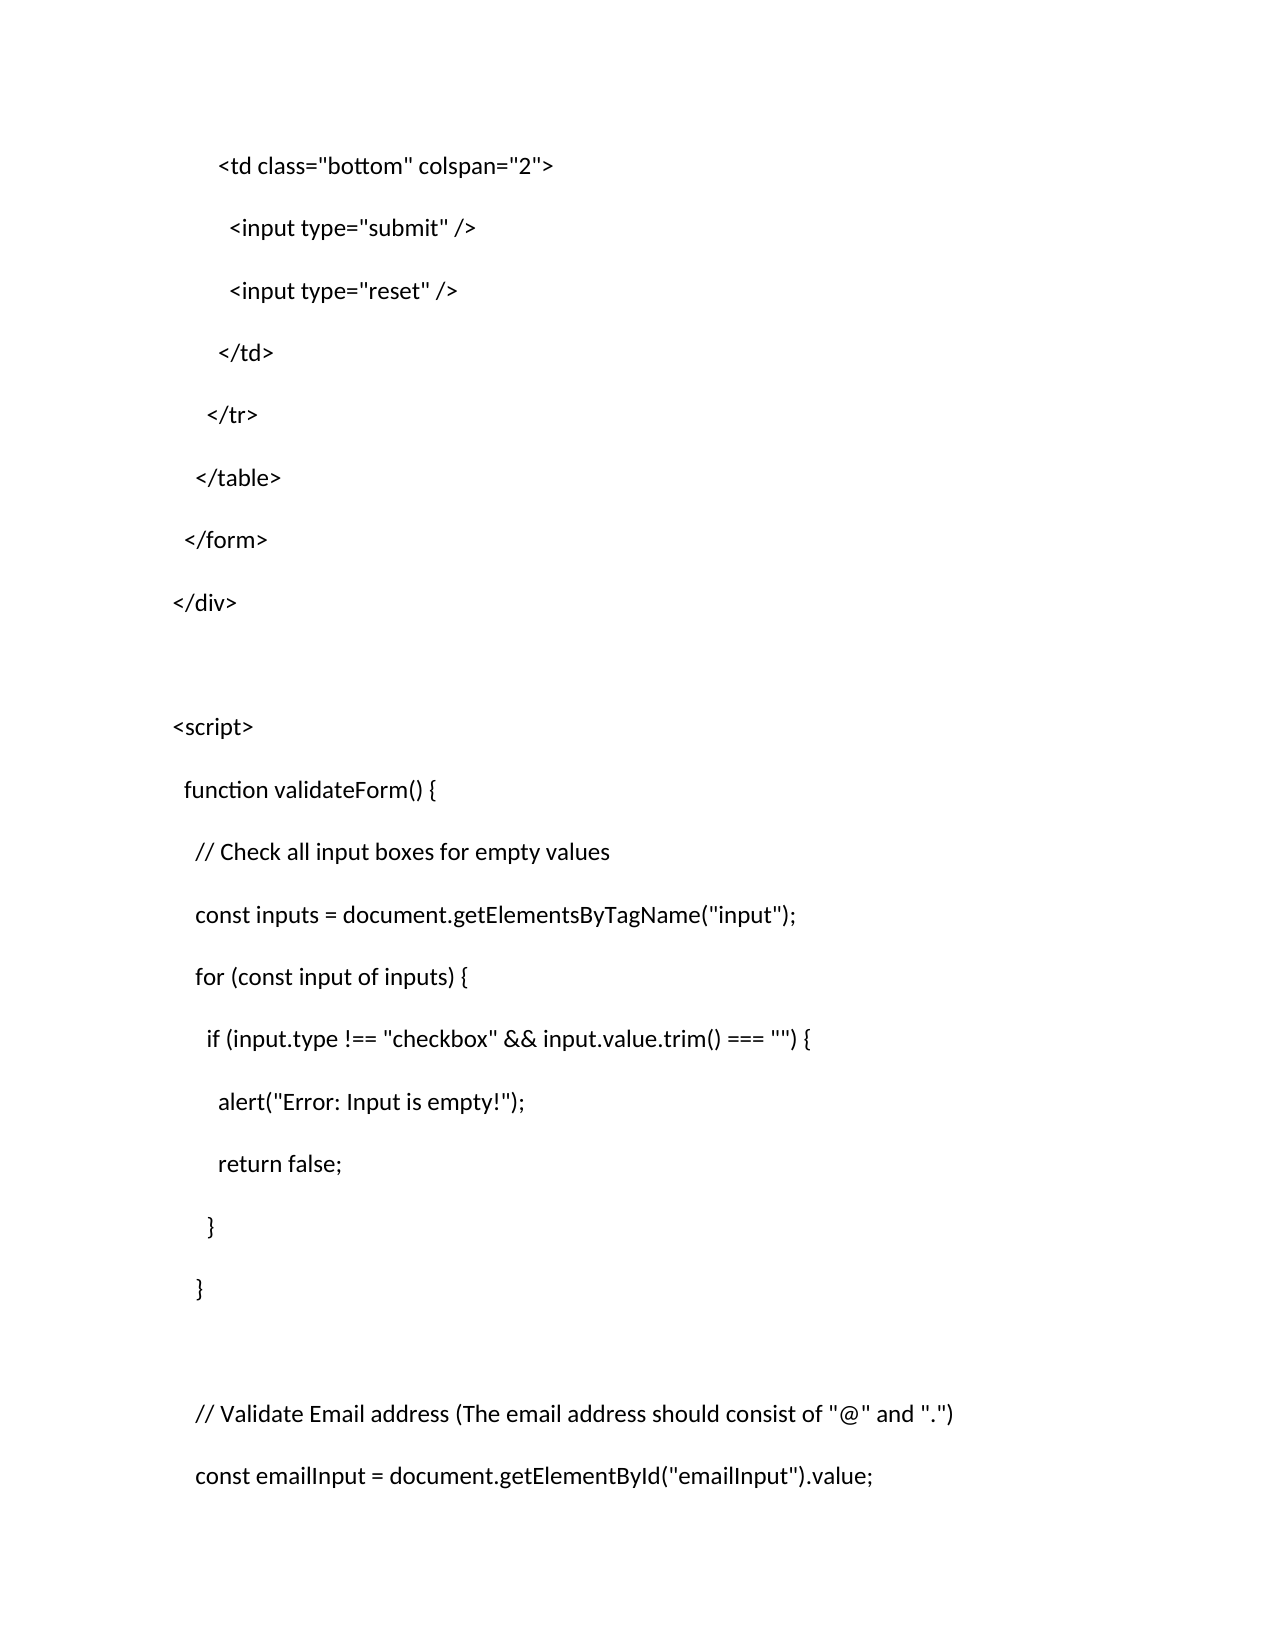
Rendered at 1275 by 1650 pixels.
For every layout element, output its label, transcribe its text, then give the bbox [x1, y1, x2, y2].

text return false; [150, 1148, 1125, 1179]
text <input type="submit" /> [150, 212, 1125, 243]
text </form> [150, 524, 1125, 555]
text </td> [150, 337, 1125, 368]
text </table> [150, 462, 1125, 492]
text <script> [150, 712, 1125, 742]
text function validateForm() { [150, 774, 1125, 804]
text for (const input of inputs) { [150, 961, 1125, 992]
text } [150, 1273, 1125, 1304]
text const inputs = document.getElementsByTagName("input"); [150, 899, 1125, 929]
text <td class="bottom" colspan="2"> [150, 150, 1125, 181]
text </tr> [150, 399, 1125, 430]
text </div> [150, 587, 1125, 617]
text // Check all input boxes for empty values [150, 836, 1125, 867]
text } [150, 1211, 1125, 1241]
text // Validate Email address (The email address should consist of "@" and ".") [150, 1398, 1125, 1428]
text const emailInput = document.getElementById("emailInput").value; [150, 1460, 1125, 1491]
text alert("Error: Input is empty!"); [150, 1086, 1125, 1116]
text if (input.type !== "checkbox" && input.value.trim() === "") { [150, 1023, 1125, 1054]
text <input type="reset" /> [150, 275, 1125, 305]
